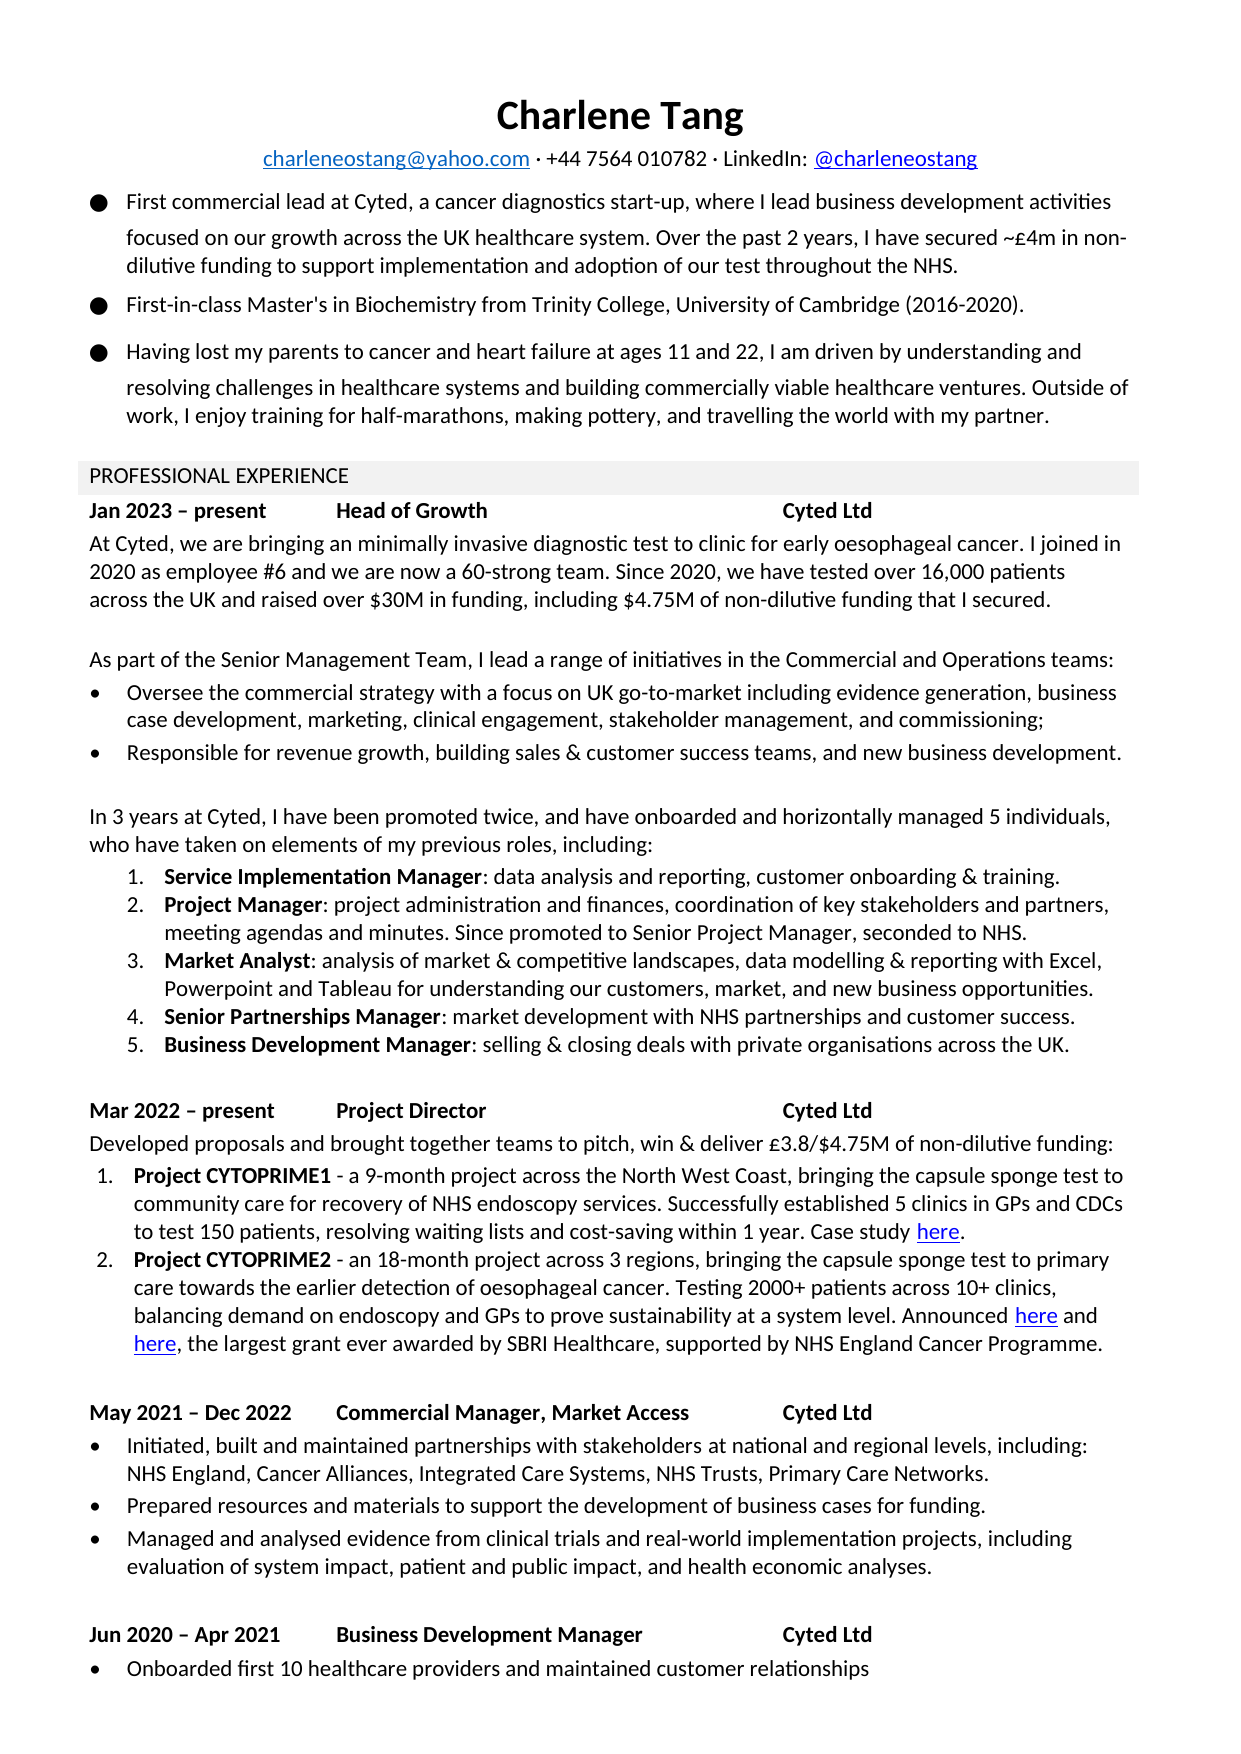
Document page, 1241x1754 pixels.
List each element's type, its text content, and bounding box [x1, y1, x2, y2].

table_cell Developed proposals and brought together teams to pitch, win & deliver £3.8/$4.75M of non-dilutive funding: Project CYTOPRIME1 - a 9-month project across the North West Coast, bringing the capsule sponge test to community care for recovery of NHS endoscopy services. Successfully established 5 clinics in GPs and CDCs to test 150 patients, resolving waiting lists and cost-saving within 1 year. Case study here. Project CYTOPRIME2 - an 18-month project across 3 regions, bringing the capsule sponge test to primary care towards the earlier detection of oesophageal cancer. Testing 2000+ patients across 10+ clinics, balancing demand on endoscopy and GPs to prove sustainability at a system level. Announced here and here, the largest grant ever awarded by SBRI Healthcare, supported by NHS England Cancer Programme. [78, 1129, 1139, 1397]
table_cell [78, 1654, 1139, 1696]
table_cell Cyted Ltd [772, 496, 1139, 528]
table_cell Mar 2022 – present [78, 1096, 324, 1128]
table_cell Commercial Manager, Market Access [325, 1398, 771, 1430]
list Having lost my parents to cancer and heart failure at ages 11 and 22, I am driven by understanding and resolving challenges in healthcare systems and building commercially viable healthcare ventures. Outside of work, I enjoy training for half-marathons, making pottery, and travelling the world with my partner. [89, 326, 1152, 429]
table_cell Business Development Manager [325, 1620, 771, 1653]
table_header PROFESSIONAL EXPERIENCE [78, 461, 1139, 495]
text Charlene Tang [89, 89, 1152, 139]
table_cell At Cyted, we are bringing an minimally invasive diagnostic test to clinic for early oesophageal cancer. I joined in 2020 as employee #6 and we are now a 60-strong team. Since 2020, we have tested over 16,000 patients across the UK and raised over $30M in funding, including $4.75M of non-dilutive funding that I secured. As part of the Senior Management Team, I lead a range of initiatives in the Commercial and Operations teams: Oversee the commercial strategy with a focus on UK go-to-market including evidence generation, business case development, marketing, clinical engagement, stakeholder management, and commissioning; Responsible for revenue growth, building sales & customer success teams, and new business development. In 3 years at Cyted, I have been promoted twice, and have onboarded and horizontally managed 5 individuals, who have taken on elements of my previous roles, including: Service Implementation Manager: data analysis and reporting, customer onboarding & training. Project Manager: project administration and finances, coordination of key stakeholders and partners, meeting agendas and minutes. Since promoted to Senior Project Manager, seconded to NHS. Market Analyst: analysis of market & competitive landscapes, data modelling & reporting with Excel, Powerpoint and Tableau for understanding our customers, market, and new business opportunities. Senior Partnerships Manager: market development with NHS partnerships and customer success. Business Development Manager: selling & closing deals with private organisations across the UK. [78, 529, 1139, 1095]
table_cell Project Director [325, 1096, 771, 1128]
table_cell Cyted Ltd [772, 1096, 1139, 1128]
table_cell Jan 2023 – present [78, 496, 324, 528]
table_cell Jun 2020 – Apr 2021 [78, 1620, 324, 1653]
table_cell Cyted Ltd [772, 1398, 1139, 1430]
table_cell Cyted Ltd [772, 1620, 1139, 1653]
table_cell May 2021 – Dec 2022 [78, 1398, 324, 1430]
list First commercial lead at Cyted, a cancer diagnostics start-up, where I lead business development activities focused on our growth across the UK healthcare system. Over the past 2 years, I have secured ~£4m in non-dilutive funding to support implementation and adoption of our test throughout the NHS. [89, 176, 1152, 279]
table_cell Head of Growth [325, 496, 771, 528]
list First-in-class Master's in Biochemistry from Trinity College, University of Cambridge (2016-2020). [89, 279, 1152, 326]
text charleneostang@yahoo.com · +44 7564 010782 · LinkedIn: @charleneostang [89, 144, 1152, 172]
table_cell Initiated, built and maintained partnerships with stakeholders at national and regional levels, including: NHS England, Cancer Alliances, Integrated Care Systems, NHS Trusts, Primary Care Networks. Prepared resources and materials to support the development of business cases for funding. Managed and analysed evidence from clinical trials and real-world implementation projects, including evaluation of system impact, patient and public impact, and health economic analyses. [78, 1431, 1139, 1619]
